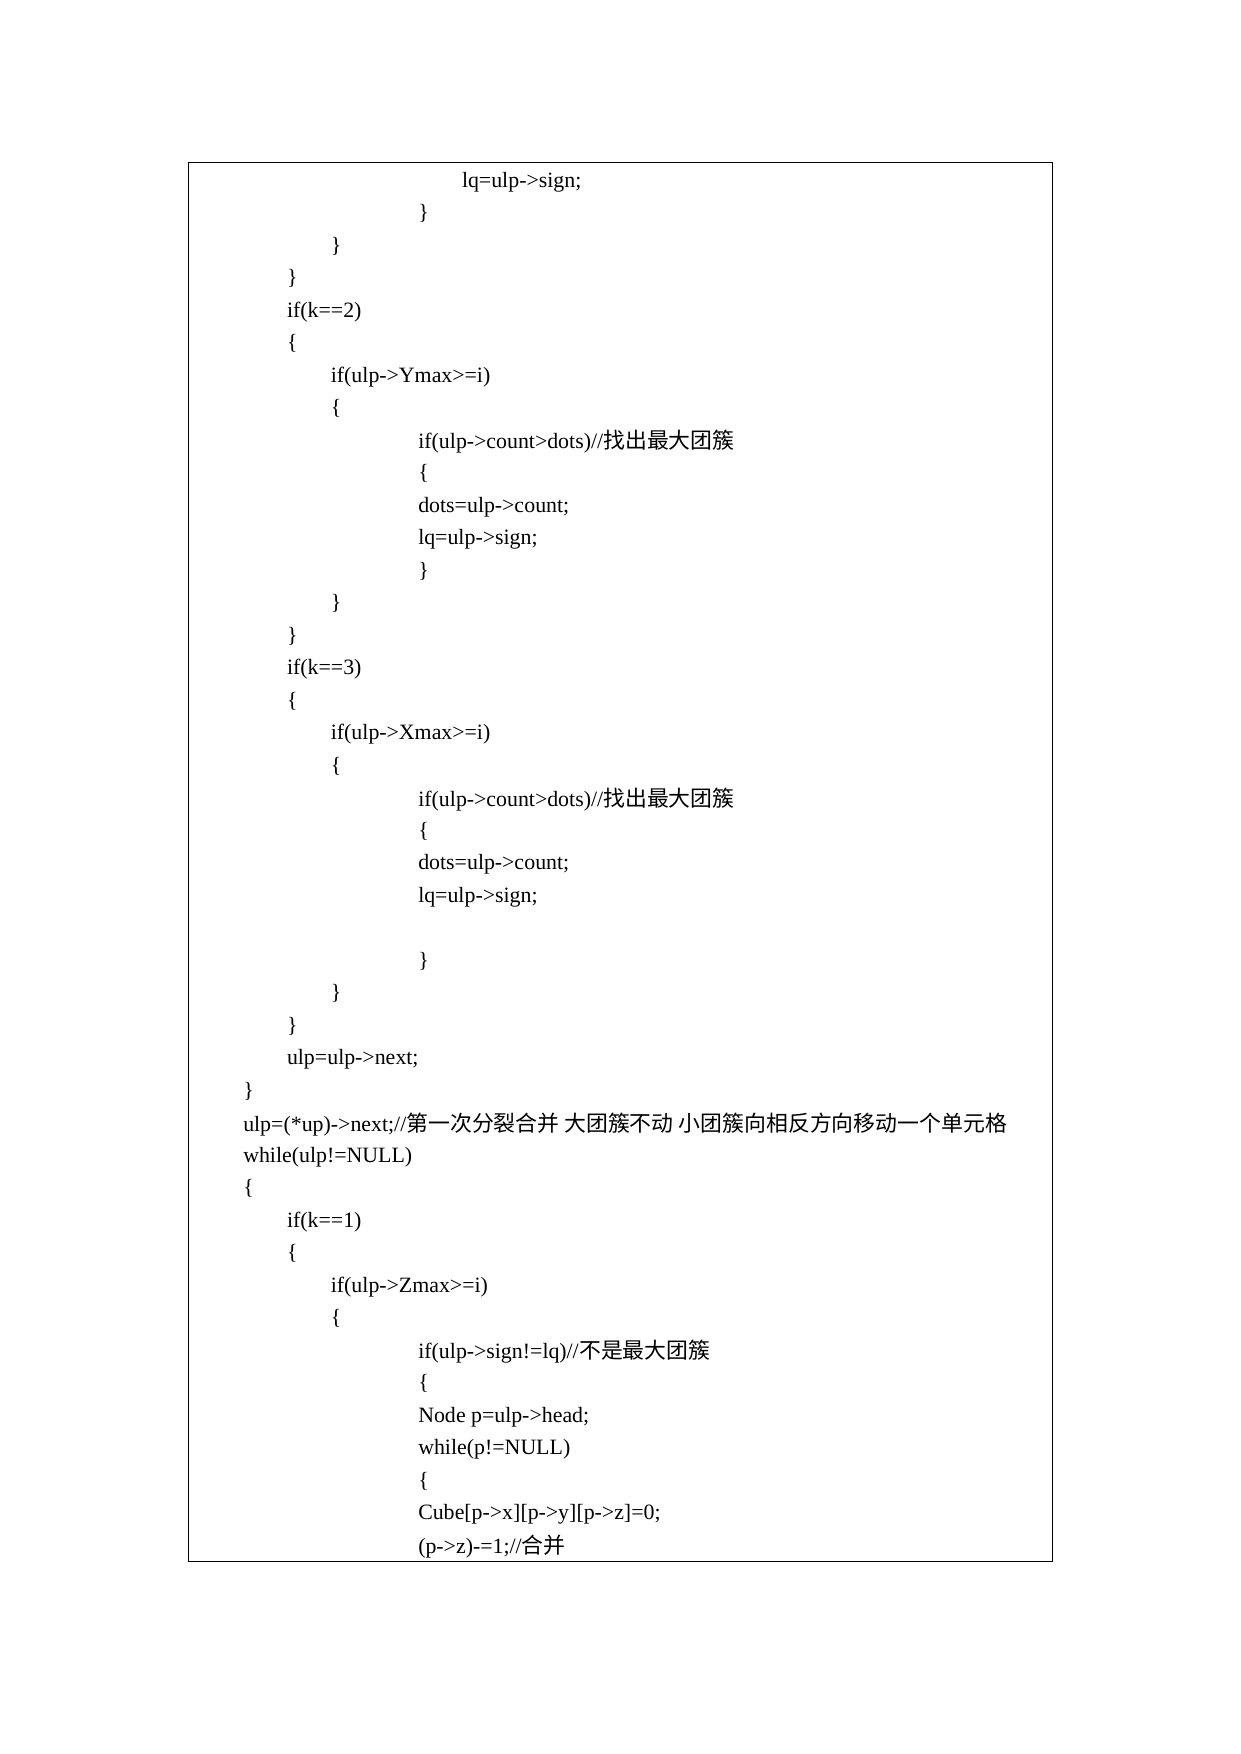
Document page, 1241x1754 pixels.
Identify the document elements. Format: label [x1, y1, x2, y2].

table_header [189, 163, 1052, 1561]
